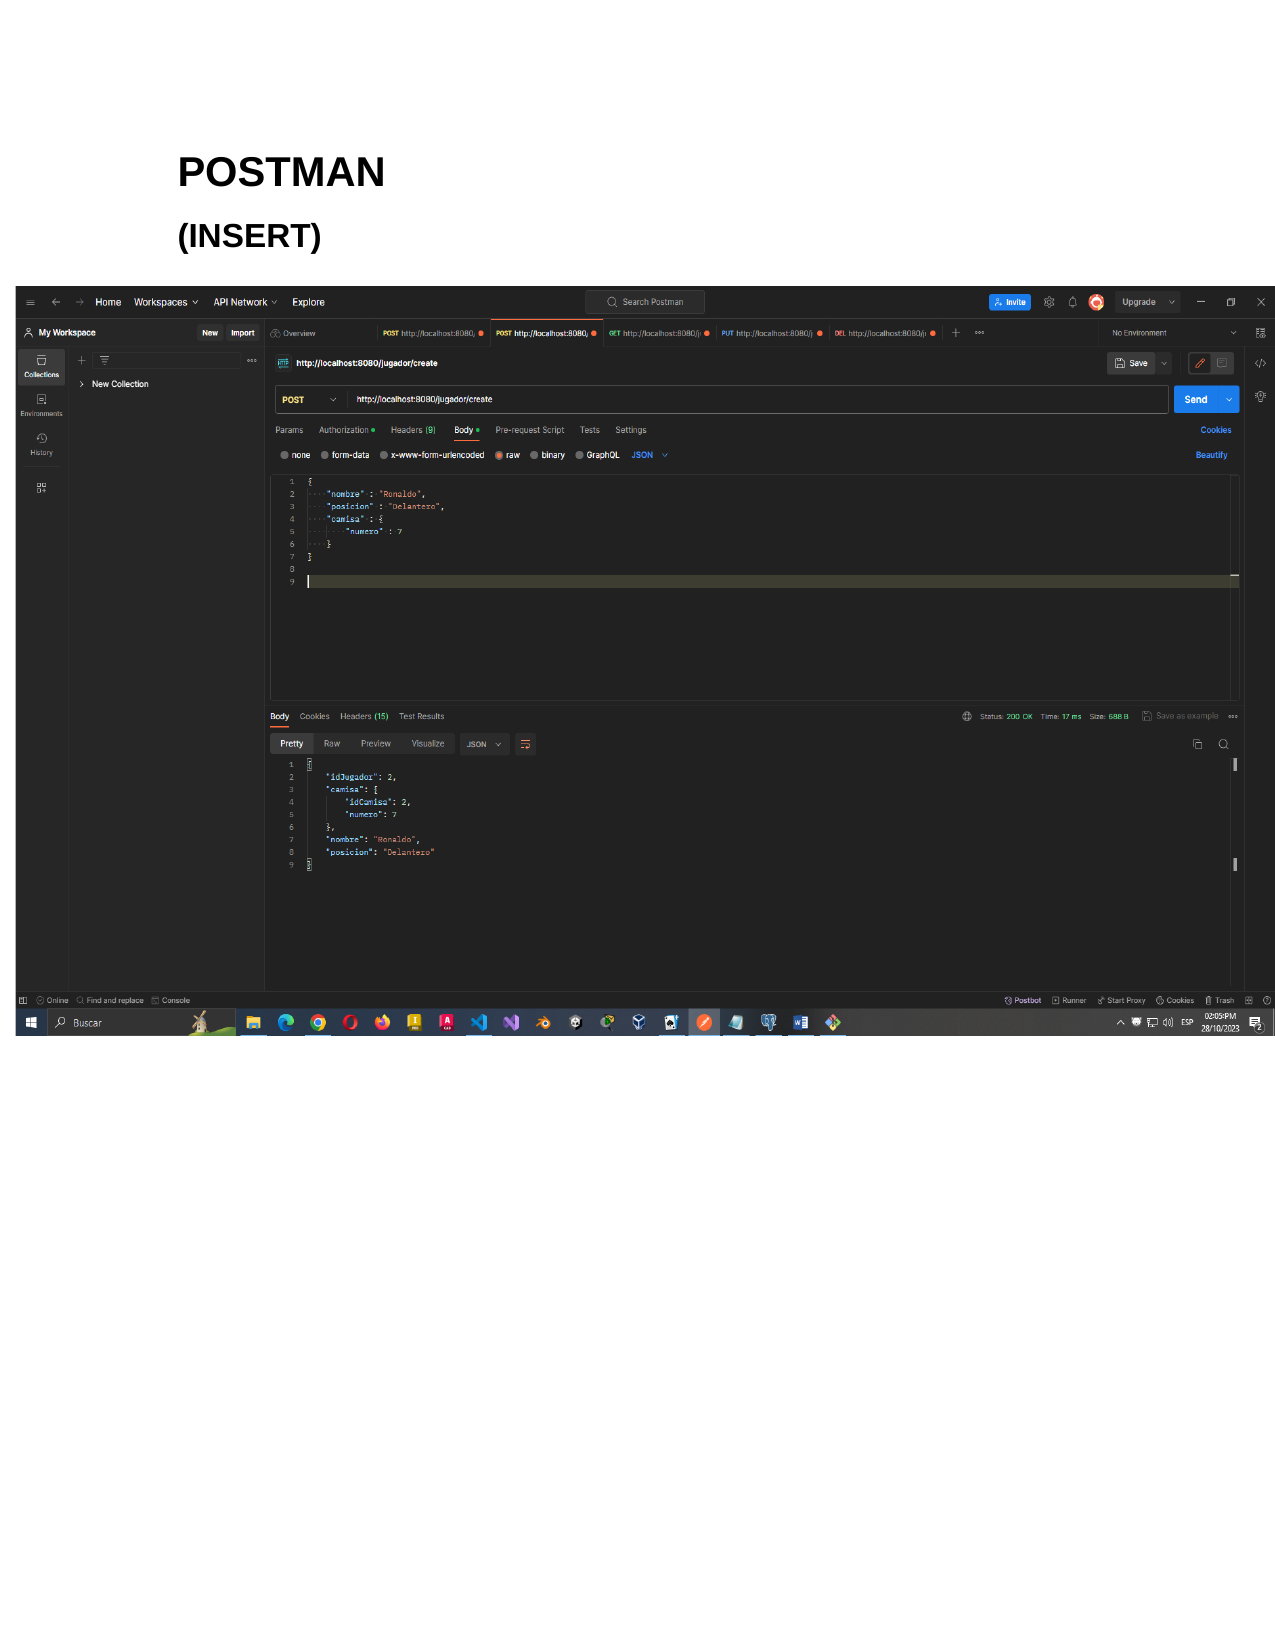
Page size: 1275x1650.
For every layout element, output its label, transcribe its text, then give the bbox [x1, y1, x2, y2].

text POSTMAN [177, 148, 1098, 196]
text (INSERT) [177, 216, 1098, 254]
picture [15, 286, 1275, 1036]
